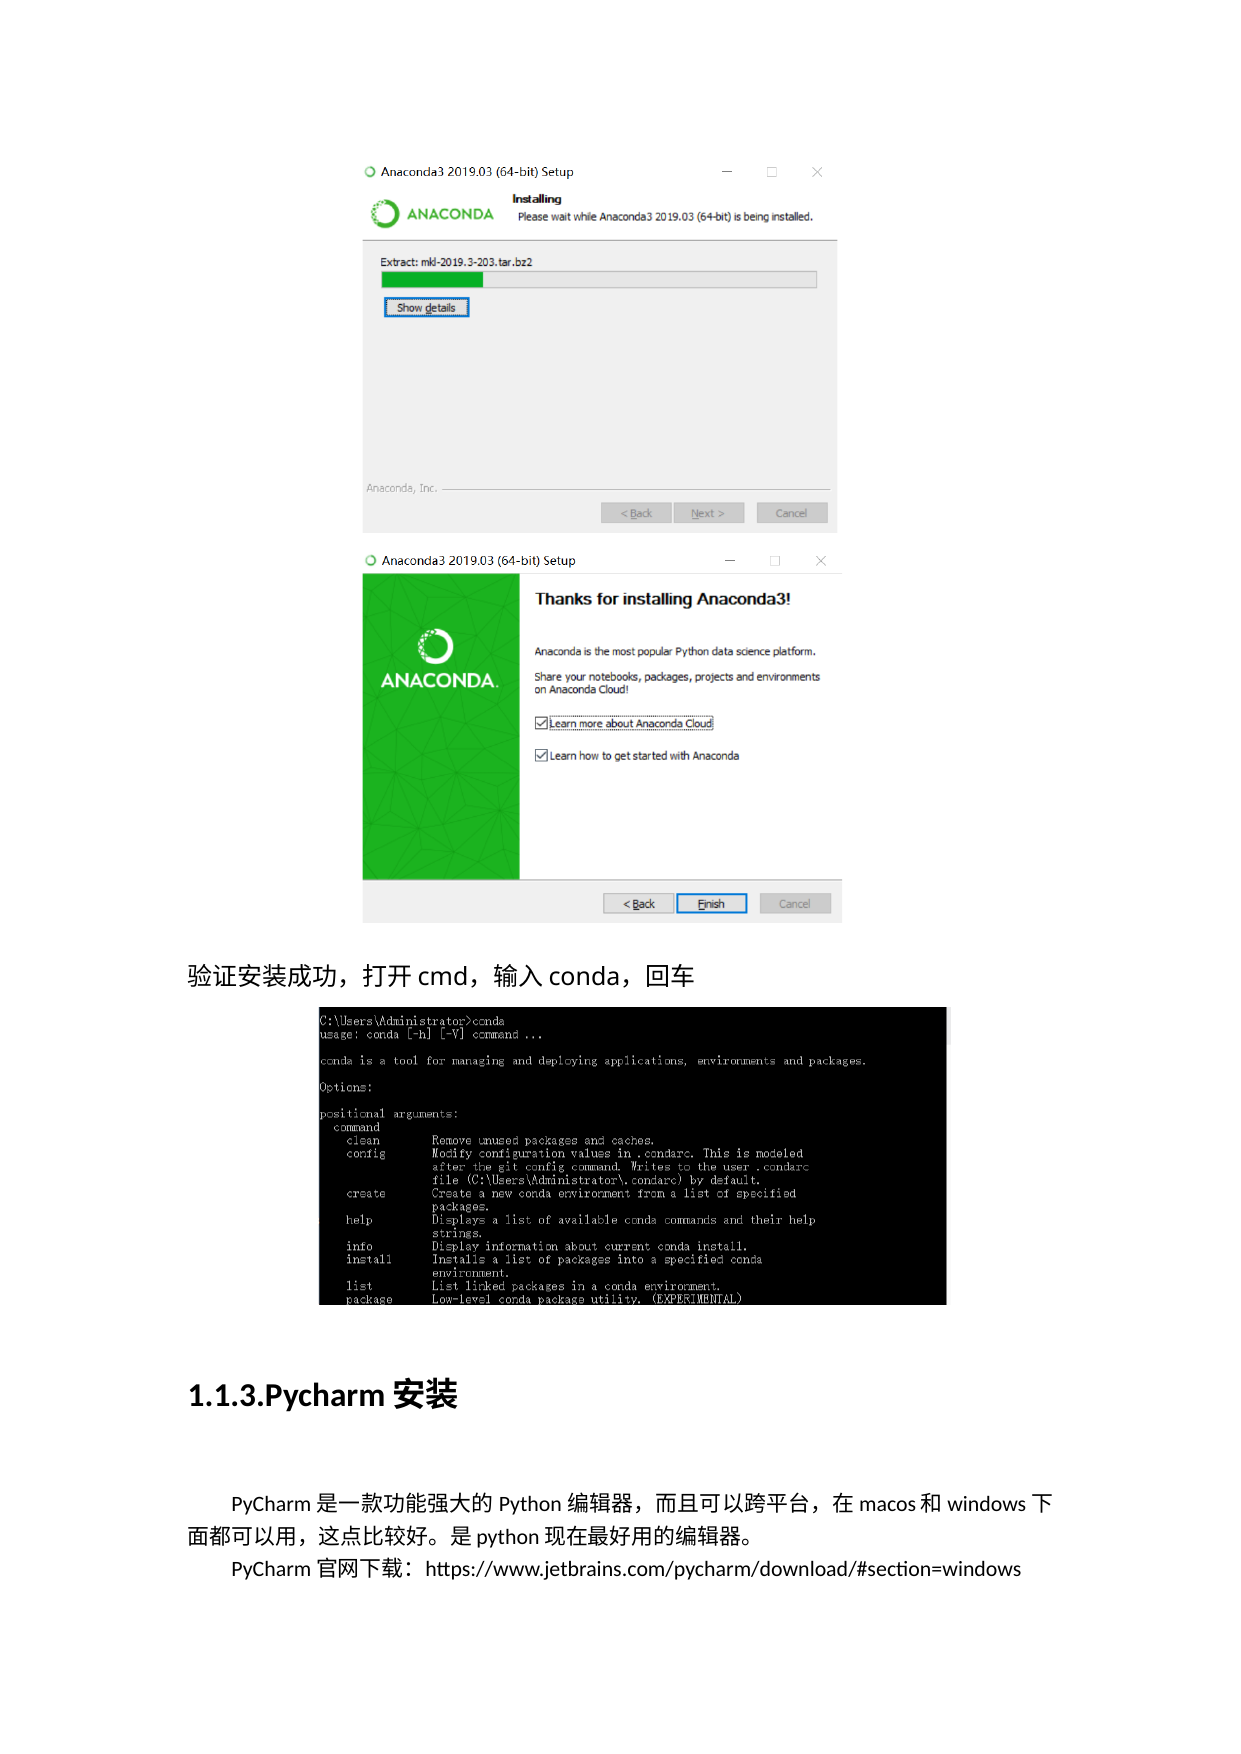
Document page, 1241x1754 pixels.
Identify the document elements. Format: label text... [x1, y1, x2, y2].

subtitle 1.1.3.Pycharm安装 [187, 1359, 1053, 1424]
picture [362, 162, 838, 533]
list PyCharm 是一款功能强大的 Python 编辑器，而且可以跨平台，在macos和windows下面都可以用，这点比较好。是python现在最好用的编辑器。 [187, 1486, 1053, 1551]
picture [318, 1007, 951, 1305]
list PyCharm官网下载：https://www.jetbrains.com/pycharm/download/#section=windows [187, 1551, 1053, 1583]
text 验证安装成功，打开cmd，输入conda，回车 [187, 942, 1053, 1007]
picture [362, 552, 843, 923]
